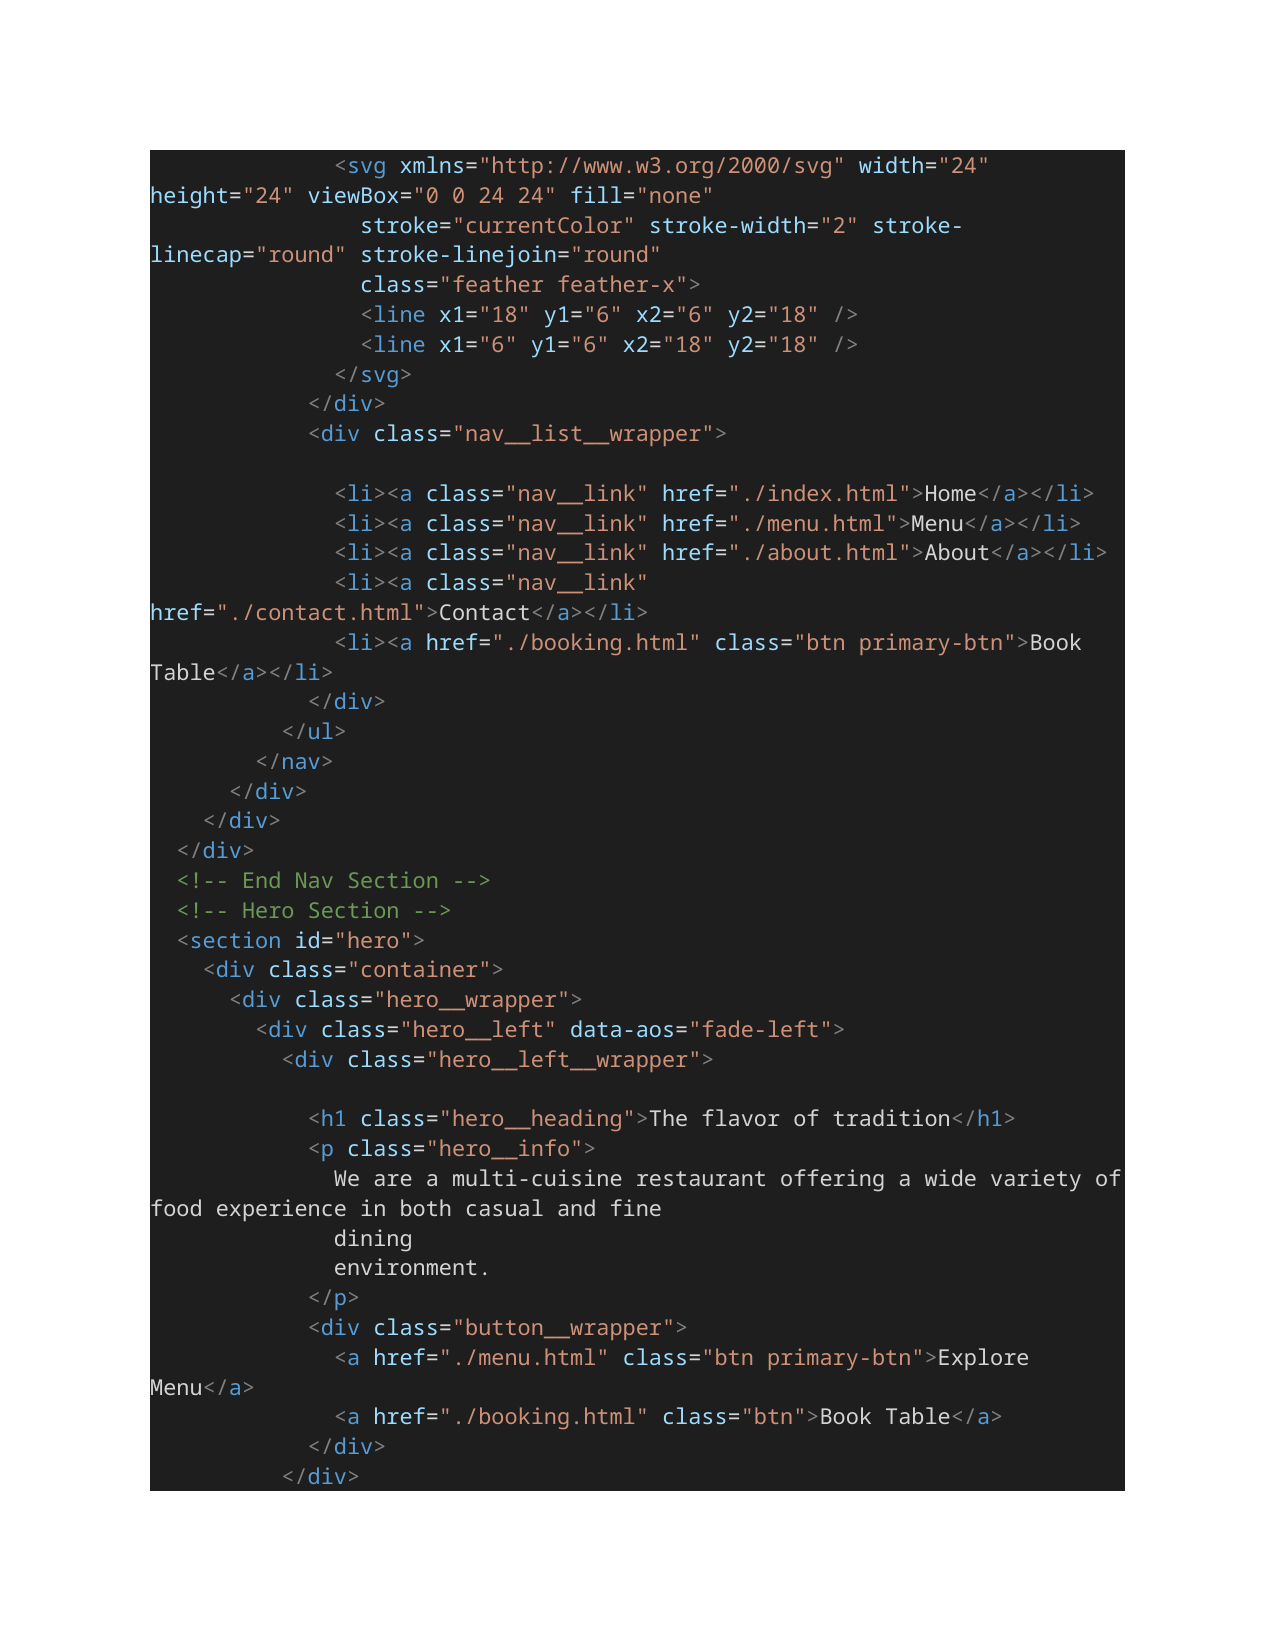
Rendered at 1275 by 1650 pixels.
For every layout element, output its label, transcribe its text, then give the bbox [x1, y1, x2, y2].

text <line x1="6" y1="6" x2="18" y2="18" /> [150, 329, 1125, 358]
text </ul> [150, 716, 1125, 746]
text </svg> [150, 358, 1125, 388]
text <a href="./menu.html" class="btn primary-btn">Explore Menu</a> [150, 1342, 1125, 1401]
text stroke="currentColor" stroke-width="2" stroke-linecap="round" stroke-linejoin="round" [150, 209, 1125, 269]
text </div> [150, 1461, 1125, 1491]
text <div class="hero__wrapper"> [150, 984, 1125, 1014]
text <li><a class="nav__link" href="./about.html">About</a></li> [150, 537, 1125, 567]
text <li><a class="nav__link" href="./contact.html">Contact</a></li> [150, 567, 1125, 627]
text <li><a class="nav__link" href="./menu.html">Menu</a></li> [150, 507, 1125, 537]
text class="feather feather-x"> [150, 269, 1125, 299]
text <div class="button__wrapper"> [150, 1312, 1125, 1342]
text <p class="hero__info"> [150, 1133, 1125, 1163]
text <h1 class="hero__heading">The flavor of tradition</h1> [150, 1103, 1125, 1133]
text </div> [150, 388, 1125, 418]
text </div> [150, 835, 1125, 865]
text <a href="./booking.html" class="btn">Book Table</a> [150, 1401, 1125, 1431]
text </p> [150, 1282, 1125, 1312]
text </nav> [150, 746, 1125, 776]
text </div> [150, 686, 1125, 716]
text <!-- Hero Section --> [150, 895, 1125, 924]
text <div class="hero__left" data-aos="fade-left"> [150, 1014, 1125, 1044]
text <!-- End Nav Section --> [150, 865, 1125, 895]
text We are a multi-cuisine restaurant offering a wide variety of food experience in both casual and fine [150, 1163, 1125, 1222]
text environment. [150, 1252, 1125, 1282]
text <li><a href="./booking.html" class="btn primary-btn">Book Table</a></li> [150, 627, 1125, 686]
text </div> [150, 1431, 1125, 1461]
text <div class="container"> [150, 954, 1125, 984]
text <line x1="18" y1="6" x2="6" y2="18" /> [150, 299, 1125, 329]
text </div> [150, 776, 1125, 805]
text <section id="hero"> [150, 924, 1125, 954]
text dining [150, 1222, 1125, 1252]
text <li><a class="nav__link" href="./index.html">Home</a></li> [150, 478, 1125, 507]
text <div class="nav__list__wrapper"> [150, 418, 1125, 448]
text <div class="hero__left__wrapper"> [150, 1044, 1125, 1073]
text </div> [150, 805, 1125, 835]
text <svg xmlns="http://www.w3.org/2000/svg" width="24" height="24" viewBox="0 0 24 24" fill="none" [150, 150, 1125, 209]
